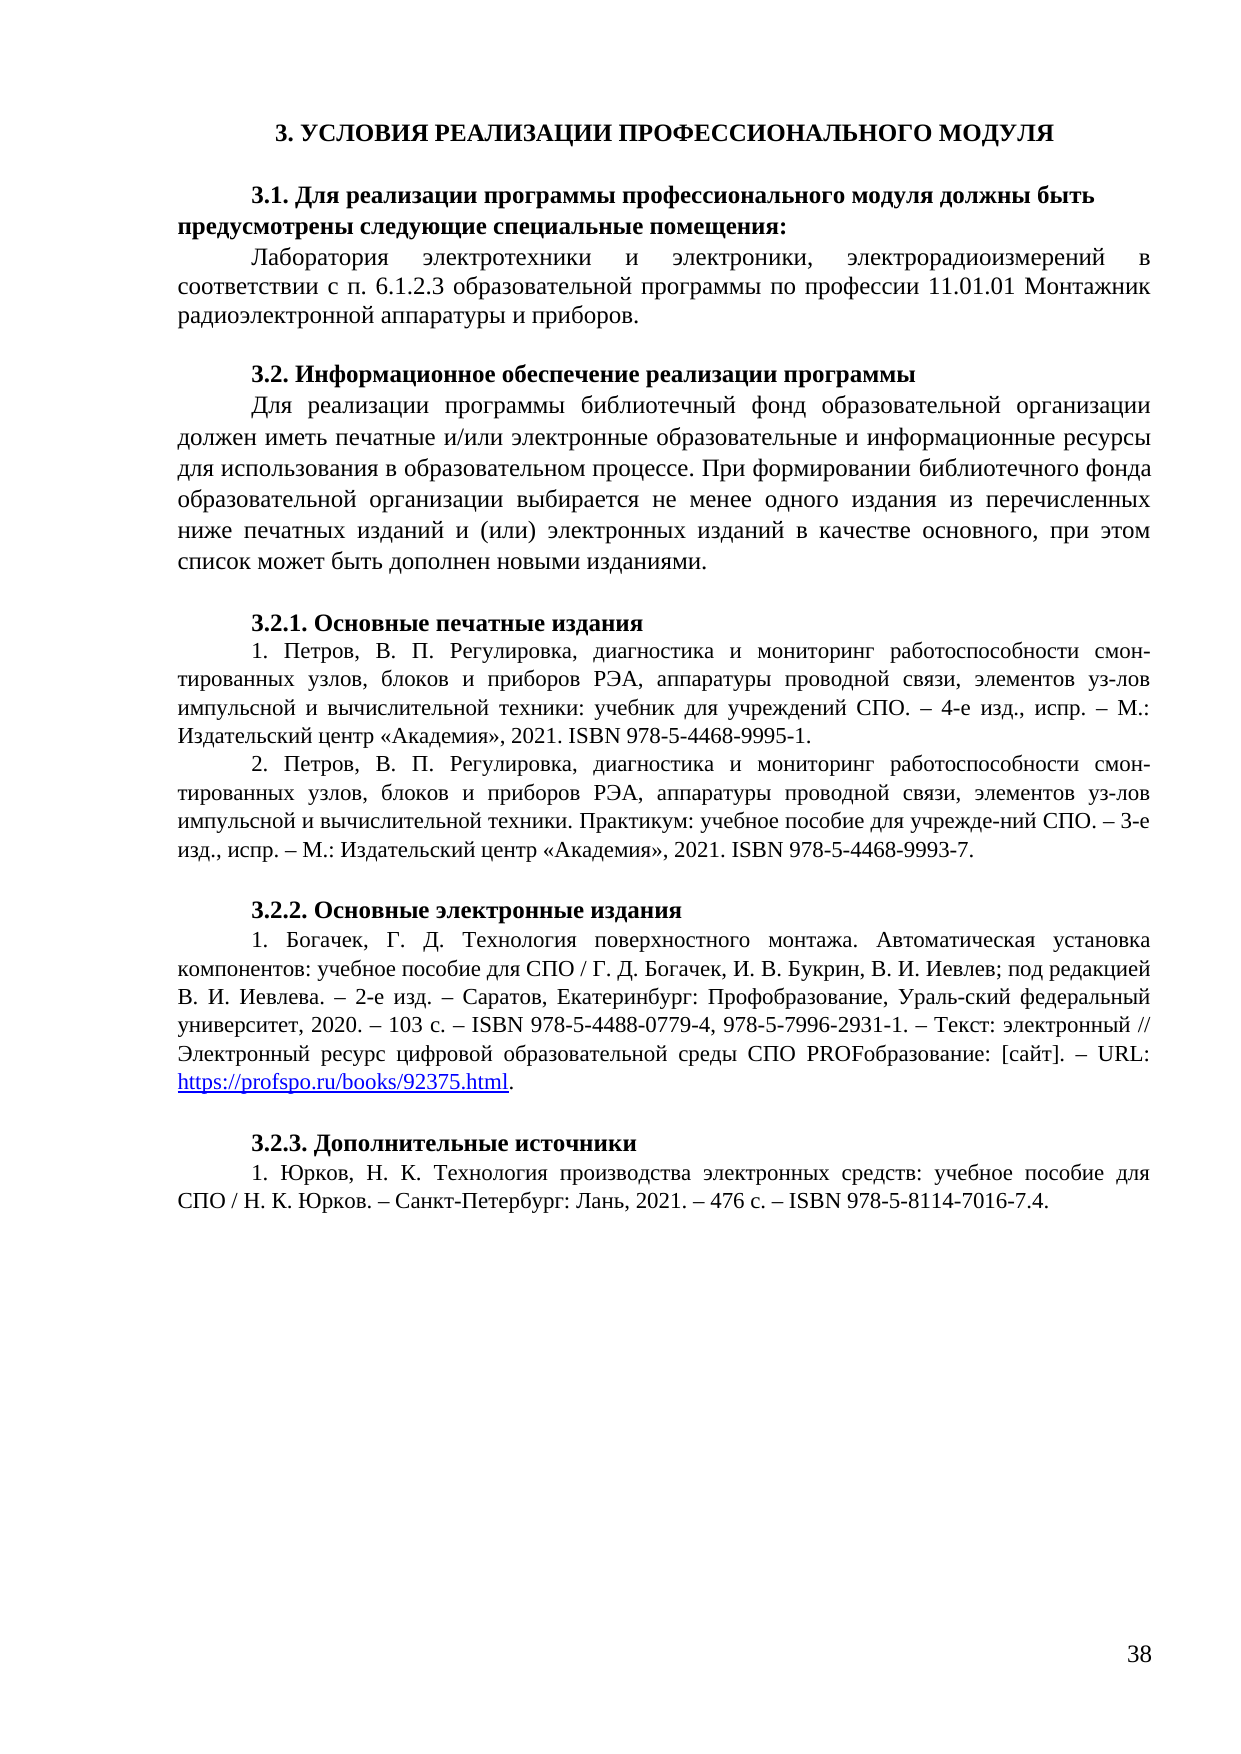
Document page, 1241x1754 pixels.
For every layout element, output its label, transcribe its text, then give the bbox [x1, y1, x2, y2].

text Для реализации программы библиотечный фонд образовательной организации должен иметь печатные и/или электронные образовательные и информационные ресурсы для использования в образовательном процессе. При формировании библиотечного фонда образовательной организации выбирается не менее одного издания из перечисленных ниже печатных изданий и (или) электронных изданий в качестве основного, при этом список может быть дополнен новыми изданиями. [177, 391, 1152, 574]
text Лаборатория электротехники и электроники, электрорадиоизмерений в соответствии с п. 6.1.2.3 образовательной программы по профессии 11.01.01 Монтажник радиоэлектронной аппаратуры и приборов. [177, 242, 1152, 328]
text 3.2.2. Основные электронные издания [177, 895, 1152, 924]
text 3.2.3. Дополнительные источники [177, 1128, 1152, 1157]
text 3.2.1. Основные печатные издания [177, 608, 1152, 637]
text 3. УСЛОВИЯ РЕАЛИЗАЦИИ ПРОФЕССИОНАЛЬНОГО МОДУЛЯ [177, 118, 1152, 147]
text 1. Петров, В. П. Регулировка, диагностика и мониторинг работоспособности смон-тированных узлов, блоков и приборов РЭА, аппаратуры проводной связи, элементов уз-лов импульсной и вычислительной техники: учебник для учреждений СПО. – 4-е изд., испр. – М.: Издательский центр «Академия», 2021. ISBN 978-5-4468-9995-1. [177, 637, 1152, 748]
text 1. Юрков, Н. К. Технология производства электронных средств: учебное пособие для СПО / Н. К. Юрков. – Санкт-Петербург: Лань, 2021. – 476 с. – ISBN 978-5-8114-7016-7.4. [177, 1159, 1152, 1214]
text 2. Петров, В. П. Регулировка, диагностика и мониторинг работоспособности смон-тированных узлов, блоков и приборов РЭА, аппаратуры проводной связи, элементов уз-лов импульсной и вычислительной техники. Практикум: учебное пособие для учрежде-ний СПО. – 3-е изд., испр. – М.: Издательский центр «Академия», 2021. ISBN 978-5-4468-9993-7. [177, 750, 1152, 862]
text 1. Богачек, Г. Д. Технология поверхностного монтажа. Автоматическая установка компонентов: учебное пособие для СПО / Г. Д. Богачек, И. В. Букрин, В. И. Иевлев; под редакцией В. И. Иевлева. – 2-е изд. – Саратов, Екатеринбург: Профобразование, Ураль-ский федеральный университет, 2020. – 103 c. – ISBN 978-5-4488-0779-4, 978-5-7996-2931-1. – Текст: электронный // Электронный ресурс цифровой образовательной среды СПО PROFобразование: [сайт]. – URL: https://profspo.ru/books/92375.html. [177, 926, 1152, 1095]
text 3.1. Для реализации программы профессионального модуля должны быть предусмотрены следующие специальные помещения: [177, 180, 1152, 240]
text 3.2. Информационное обеспечение реализации программы [177, 359, 1152, 388]
